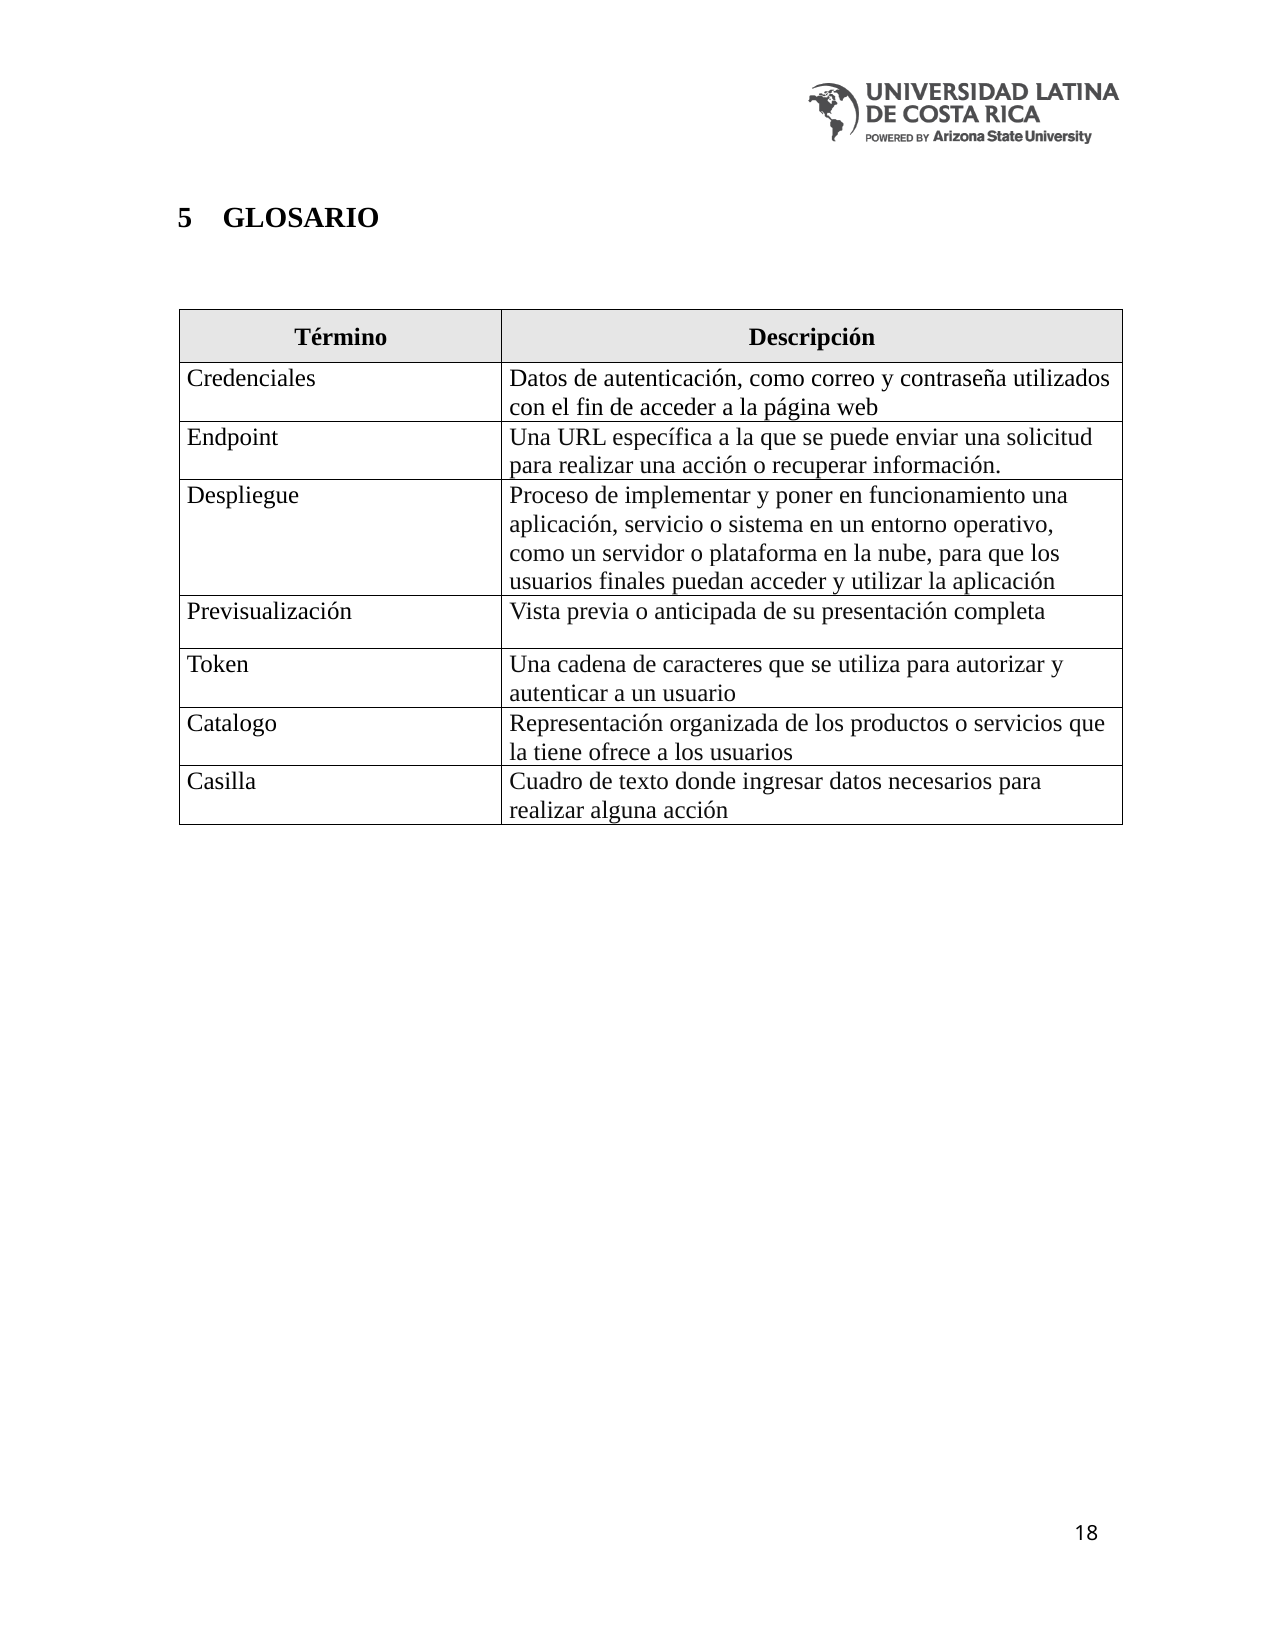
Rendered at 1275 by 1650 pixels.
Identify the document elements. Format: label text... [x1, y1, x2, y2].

table_cell Representación organizada de los productos o servicios que la tiene ofrece a los usuarios [793, 708, 1122, 765]
table_cell Vista previa o anticipada de su presentación completa [502, 596, 1122, 648]
table_cell Datos de autenticación, como correo y contraseña utilizados con el fin de acceder a la página web [502, 363, 1122, 421]
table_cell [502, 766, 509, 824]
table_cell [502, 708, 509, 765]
table_cell Despliegue [180, 480, 501, 595]
table_cell Una URL específica a la que se puede enviar una solicitud para realizar una acción o recuperar información. [1001, 422, 1122, 479]
subtitle GLOSARIO [177, 200, 1098, 233]
table_cell Una cadena de caracteres que se utiliza para autorizar y autenticar a un usuario [736, 649, 1122, 707]
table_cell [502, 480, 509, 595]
table_cell Endpoint [180, 422, 501, 479]
table_cell Catalogo [180, 708, 501, 765]
table_header Término [180, 310, 501, 362]
picture [803, 73, 1123, 146]
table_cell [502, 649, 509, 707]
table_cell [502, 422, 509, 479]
table_header Descripción [502, 310, 1122, 362]
table_cell Credenciales [180, 363, 501, 421]
table_cell Casilla [180, 766, 501, 824]
table_cell Cuadro de texto donde ingresar datos necesarios para realizar alguna acción [728, 766, 1122, 824]
table_cell Previsualización [180, 596, 501, 648]
table_cell Token [180, 649, 501, 707]
